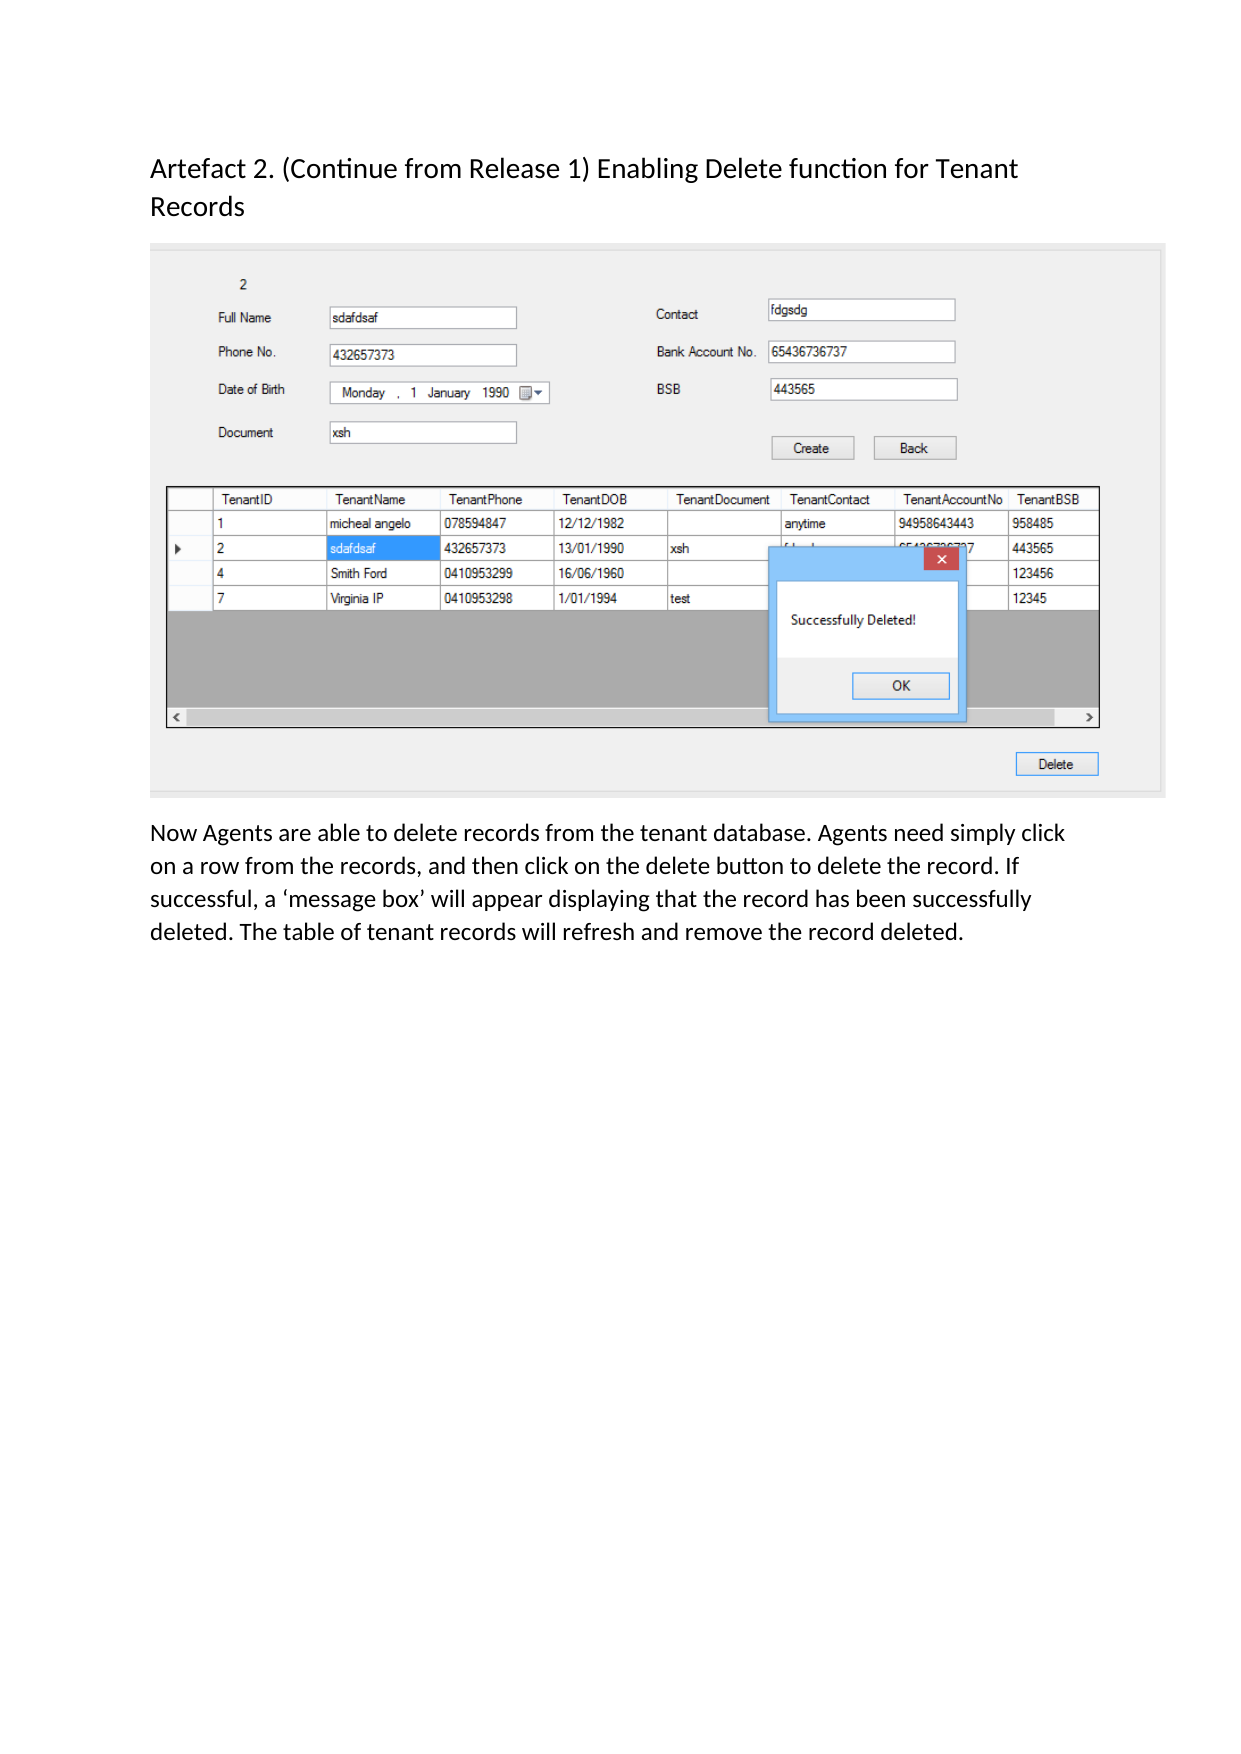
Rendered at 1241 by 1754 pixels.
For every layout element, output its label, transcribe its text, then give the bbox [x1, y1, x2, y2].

text Now Agents are able to delete records from the tenant database. Agents need simply click on a row from the records, and then click on the delete button to delete the record. If successful, a ‘message box’ will appear displaying that the record has been successfully deleted. The table of tenant records will refresh and remove the record deleted. [150, 817, 1090, 947]
picture [150, 243, 1166, 798]
text Artefact 2. (Continue from Release 1) Enabling Delete function for Tenant Records [150, 150, 1090, 224]
